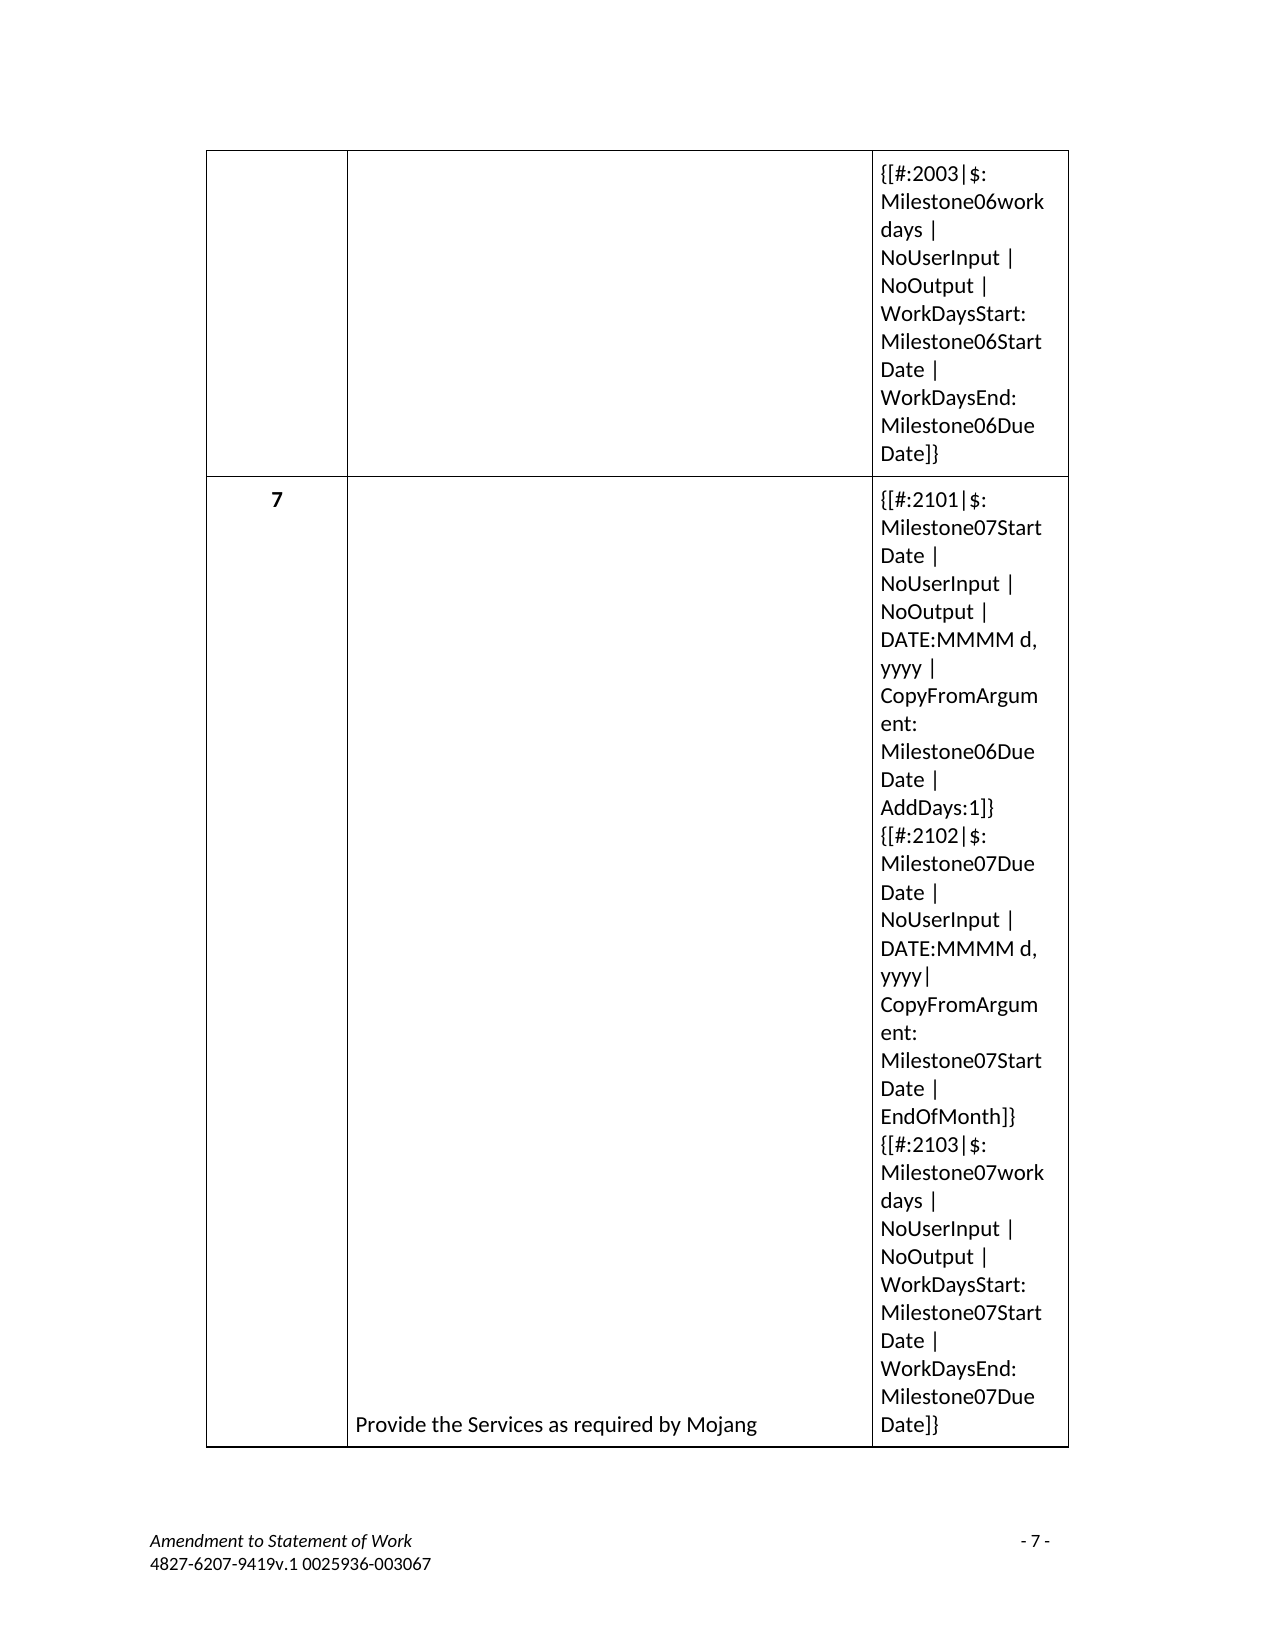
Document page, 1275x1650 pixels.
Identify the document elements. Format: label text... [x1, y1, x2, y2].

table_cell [348, 151, 872, 476]
table_cell 7 [207, 477, 347, 1446]
table_cell {[#:2101|$: Milestone07StartDate | NoUserInput | NoOutput | DATE:MMMM d, yyyy | CopyFromArgument: Milestone06DueDate |AddDays:1]}{[#:2102|$: Milestone07DueDate | NoUserInput |DATE:MMMM d, yyyy| CopyFromArgument: Milestone07StartDate | EndOfMonth]}{[#:2103|$: Milestone07workdays | NoUserInput | NoOutput | WorkDaysStart: Milestone07StartDate |WorkDaysEnd: Milestone07DueDate]} [873, 477, 1068, 1446]
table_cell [873, 151, 1068, 476]
table_cell 6 [207, 151, 347, 476]
table_cell Provide the Services as required by Mojang [348, 477, 872, 1446]
